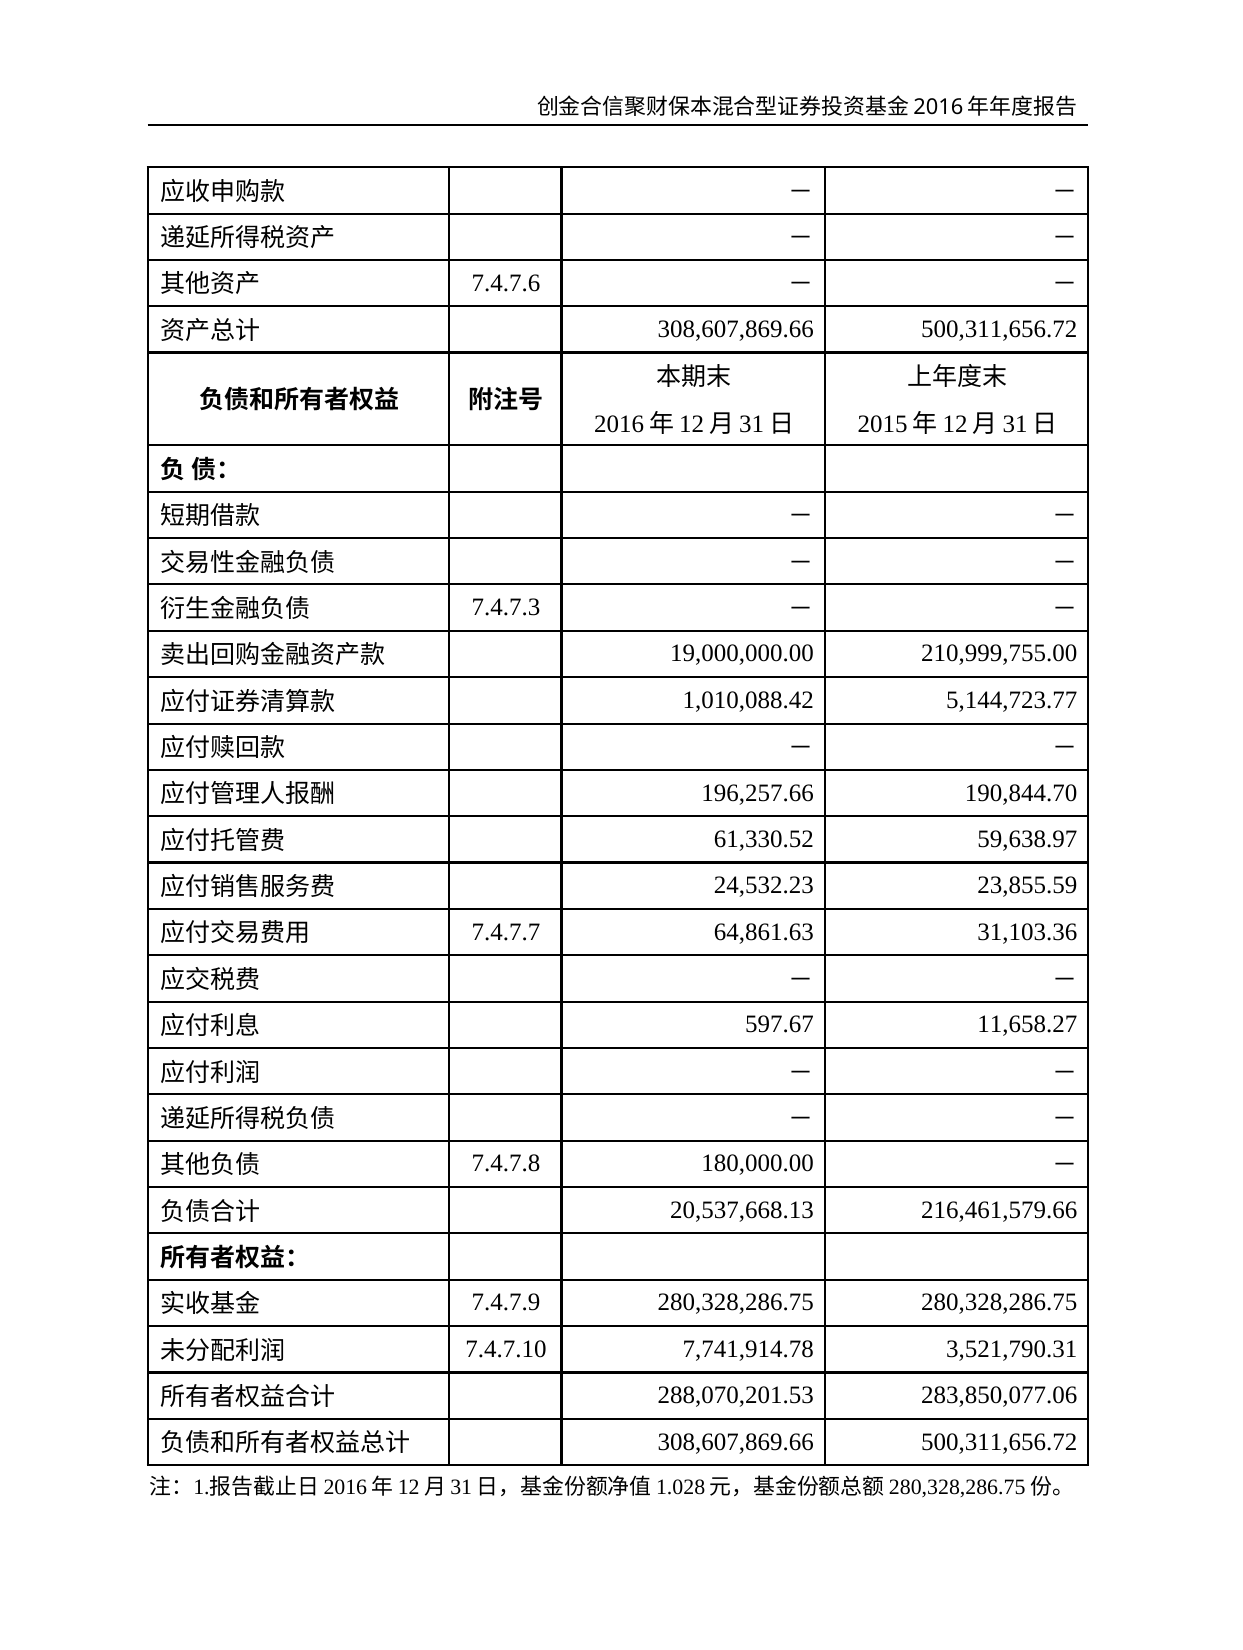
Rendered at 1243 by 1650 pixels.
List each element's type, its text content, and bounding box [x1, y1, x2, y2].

table_cell 负债和所有者权益总计 [149, 1420, 448, 1464]
table_cell 7.4.7.9 [450, 1281, 560, 1325]
table_cell [450, 1095, 560, 1139]
table_cell 308,607,869.66 [563, 1420, 824, 1464]
table_cell 应付利息 [149, 1003, 448, 1047]
table_cell 500,311,656.72 [826, 307, 1087, 351]
table_cell － [563, 493, 824, 537]
table_cell 实收基金 [149, 1281, 448, 1325]
table_cell 未分配利润 [149, 1327, 448, 1371]
table_cell [450, 1420, 560, 1464]
table_cell [450, 864, 560, 908]
table_cell 其他负债 [149, 1142, 448, 1186]
table_cell － [826, 725, 1087, 769]
table_cell [450, 493, 560, 537]
table_cell － [563, 956, 824, 1001]
table_cell 应付托管费 [149, 817, 448, 861]
table_cell 24,532.23 [563, 864, 824, 908]
table_cell [450, 1003, 560, 1047]
table_cell 交易性金融负债 [149, 539, 448, 583]
table_cell 196,257.66 [563, 771, 824, 815]
table_cell 288,070,201.53 [563, 1374, 824, 1418]
table_cell － [563, 539, 824, 583]
table_cell － [563, 585, 824, 630]
table_cell 短期借款 [149, 493, 448, 537]
table_cell [450, 539, 560, 583]
table_cell [450, 215, 560, 259]
table_cell [450, 632, 560, 676]
table_cell [826, 1234, 1087, 1279]
table_cell [450, 307, 560, 351]
table_cell 7,741,914.78 [563, 1327, 824, 1371]
table_cell 负债和所有者权益 [149, 354, 448, 444]
table_cell 31,103.36 [826, 910, 1087, 954]
table_cell 7.4.7.8 [450, 1142, 560, 1186]
table_cell 210,999,755.00 [826, 632, 1087, 676]
table_cell － [826, 585, 1087, 630]
table_cell － [826, 215, 1087, 259]
table_cell 上年度末 2015年12月31日 [826, 354, 1087, 444]
table_cell [450, 1234, 560, 1279]
table_cell 216,461,579.66 [826, 1188, 1087, 1232]
table_cell [450, 956, 560, 1001]
table_cell － [826, 1049, 1087, 1093]
table_cell 所有者权益合计 [149, 1374, 448, 1418]
table_cell 应收申购款 [149, 168, 448, 212]
table_cell [450, 1049, 560, 1093]
table_cell 597.67 [563, 1003, 824, 1047]
table_cell 11,658.27 [826, 1003, 1087, 1047]
table_cell 负债合计 [149, 1188, 448, 1232]
table_cell 递延所得税负债 [149, 1095, 448, 1139]
table_cell － [563, 261, 824, 305]
table_cell 20,537,668.13 [563, 1188, 824, 1232]
table_cell 7.4.7.6 [450, 261, 560, 305]
table_cell 500,311,656.72 [826, 1420, 1087, 1464]
table_cell － [826, 493, 1087, 537]
table_cell [450, 678, 560, 722]
table_cell 59,638.97 [826, 817, 1087, 861]
table_cell 应付赎回款 [149, 725, 448, 769]
table_cell － [826, 539, 1087, 583]
table_cell [450, 771, 560, 815]
table_cell － [826, 261, 1087, 305]
table_cell 负 债： [149, 446, 448, 491]
table_cell － [826, 956, 1087, 1001]
table_cell 卖出回购金融资产款 [149, 632, 448, 676]
table_cell － [563, 168, 824, 212]
table_cell 5,144,723.77 [826, 678, 1087, 722]
table_cell [450, 446, 560, 491]
table_cell 180,000.00 [563, 1142, 824, 1186]
table_cell [563, 1234, 824, 1279]
table_cell 衍生金融负债 [149, 585, 448, 630]
table_cell － [563, 1049, 824, 1093]
table_cell － [563, 215, 824, 259]
table_cell 应付利润 [149, 1049, 448, 1093]
table_cell － [826, 168, 1087, 212]
table_cell 7.4.7.3 [450, 585, 560, 630]
table_cell 应交税费 [149, 956, 448, 1001]
table_cell 3,521,790.31 [826, 1327, 1087, 1371]
table_cell [450, 817, 560, 861]
table_cell 应付销售服务费 [149, 864, 448, 908]
table_cell 本期末 2016年12月31日 [563, 354, 824, 444]
table_cell 递延所得税资产 [149, 215, 448, 259]
table_cell [450, 1188, 560, 1232]
table_cell 19,000,000.00 [563, 632, 824, 676]
table_cell 应付管理人报酬 [149, 771, 448, 815]
table_cell [450, 1374, 560, 1418]
table_cell 1,010,088.42 [563, 678, 824, 722]
table_cell 资产总计 [149, 307, 448, 351]
table_cell － [563, 1095, 824, 1139]
table_cell [450, 725, 560, 769]
table_cell － [563, 725, 824, 769]
table_cell － [826, 1142, 1087, 1186]
table_cell 应付交易费用 [149, 910, 448, 954]
table_cell 7.4.7.10 [450, 1327, 560, 1371]
table_cell [826, 446, 1087, 491]
table_cell 190,844.70 [826, 771, 1087, 815]
table_cell 61,330.52 [563, 817, 824, 861]
table_cell 其他资产 [149, 261, 448, 305]
table_cell 所有者权益： [149, 1234, 448, 1279]
table_cell 280,328,286.75 [826, 1281, 1087, 1325]
table_cell 应付证券清算款 [149, 678, 448, 722]
text 注：1.报告截止日2016年12月31日，基金份额净值1.028元，基金份额总额280,328,286.75份。 [149, 1469, 1094, 1501]
table_cell [563, 446, 824, 491]
table_cell 23,855.59 [826, 864, 1087, 908]
table_cell 64,861.63 [563, 910, 824, 954]
table_cell 7.4.7.7 [450, 910, 560, 954]
table_cell 280,328,286.75 [563, 1281, 824, 1325]
table_cell 283,850,077.06 [826, 1374, 1087, 1418]
table_cell 附注号 [450, 354, 560, 444]
table_cell [450, 168, 560, 212]
table_cell － [826, 1095, 1087, 1139]
table_cell 308,607,869.66 [563, 307, 824, 351]
